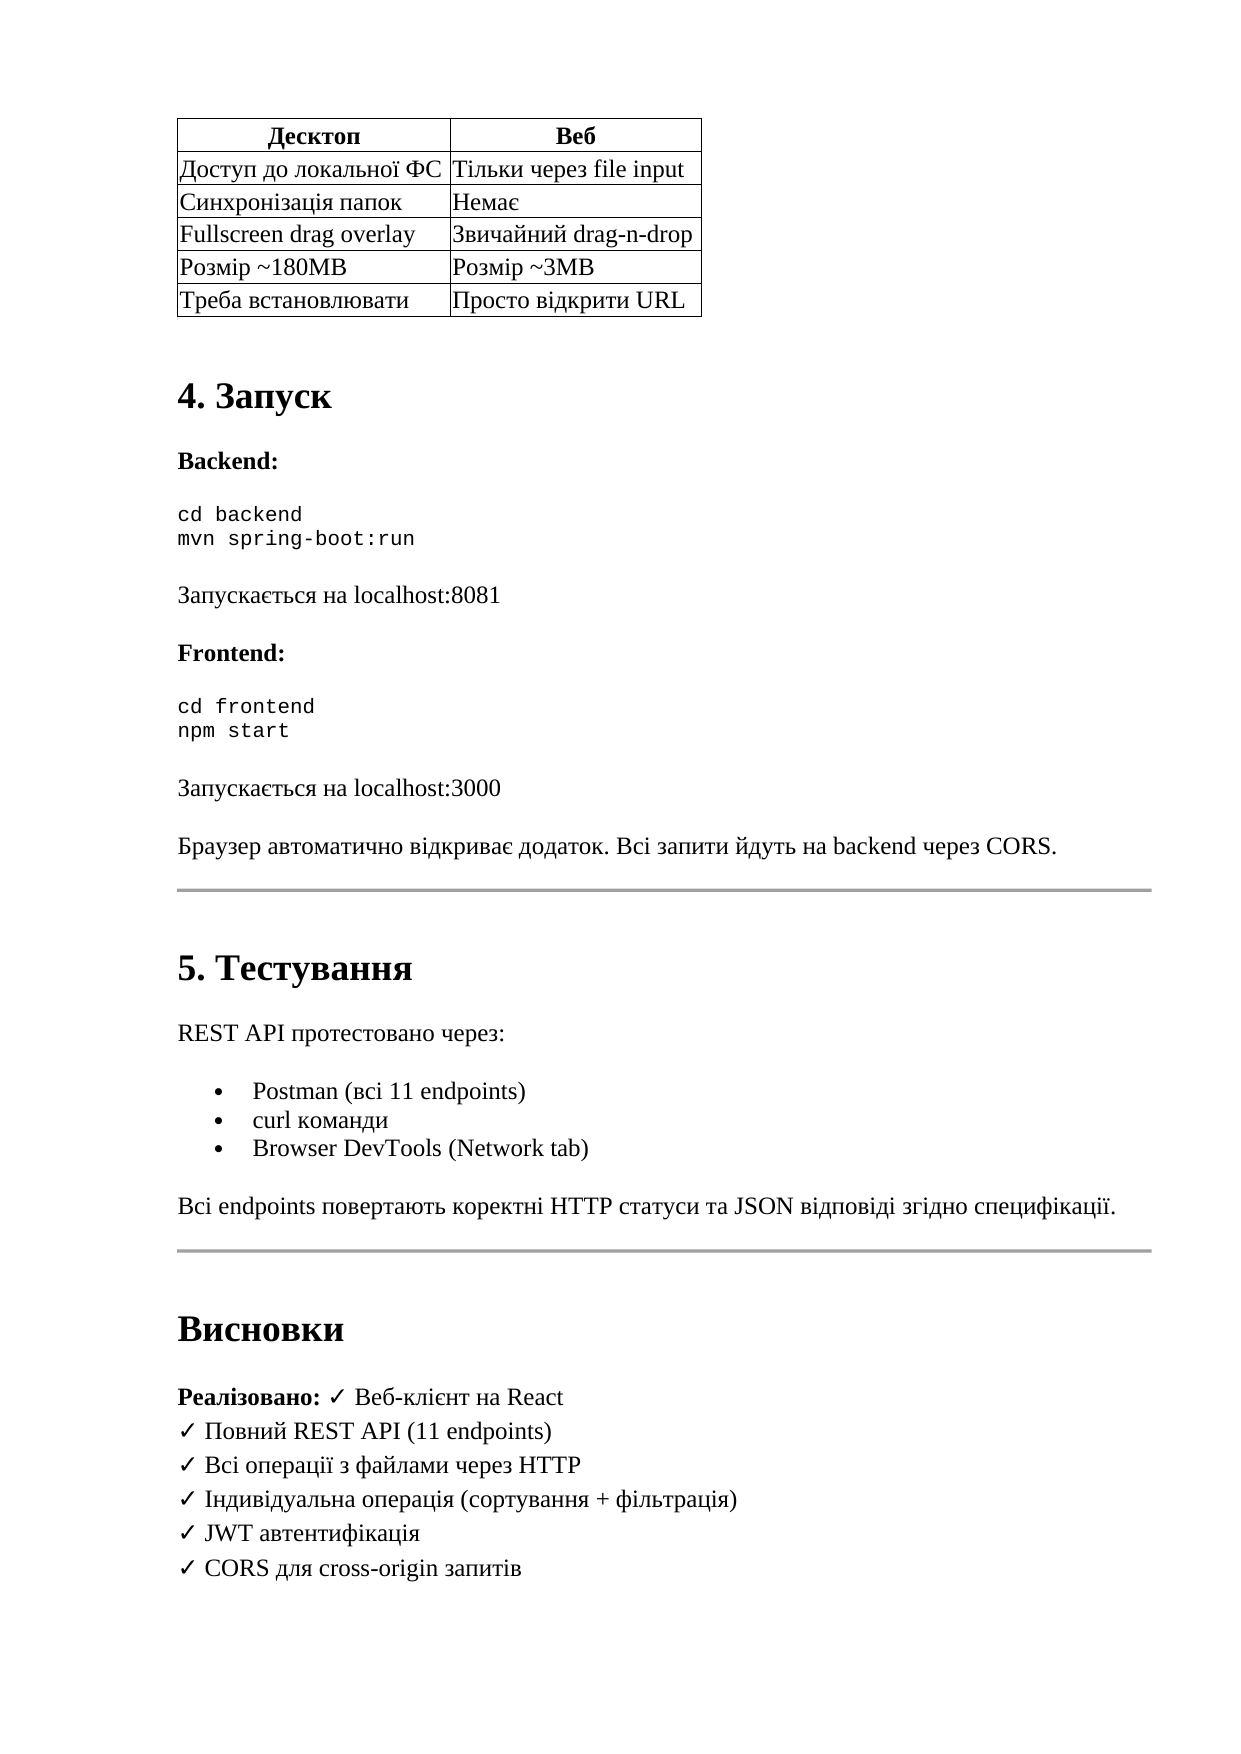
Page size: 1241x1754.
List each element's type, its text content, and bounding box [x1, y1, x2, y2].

list Browser DevTools (Network tab) [215, 1133, 1152, 1162]
text Браузер автоматично відкриває додаток. Всі запити йдуть на backend через CORS. [177, 831, 1152, 859]
text Backend: [177, 446, 1152, 475]
text Висновки [177, 1307, 1152, 1350]
text 4. Запуск [177, 374, 1152, 417]
table_cell Тільки через file input [451, 152, 701, 184]
table_cell Fullscreen drag overlay [178, 218, 450, 250]
text cd frontend [177, 696, 1152, 720]
table_cell Звичайний drag-n-drop [451, 218, 701, 250]
list Postman (всі 11 endpoints) [215, 1076, 1152, 1105]
table_cell Розмір ~180MB [178, 251, 450, 283]
text Всі endpoints повертають коректні HTTP статуси та JSON відповіді згідно специфікації. [177, 1191, 1152, 1220]
table_header Десктоп [178, 119, 450, 151]
text Реалізовано: ✓ Веб-клієнт на React ✓ Повний REST API (11 endpoints) ✓ Всі операції з файлами через HTTP ✓ Індивідуальна операція (сортування + фільтрація) ✓ JWT автентифікація ✓ CORS для cross-origin запитів [177, 1379, 1152, 1583]
text Запускається на localhost:8081 [177, 581, 1152, 609]
text Запускається на localhost:3000 [177, 773, 1152, 802]
text Frontend: [177, 638, 1152, 667]
text 5. Тестування [177, 946, 1152, 989]
text npm start [177, 720, 1152, 744]
table_cell Доступ до локальної ФС [178, 152, 450, 184]
table_cell Просто відкрити URL [451, 284, 701, 316]
list curl команди [215, 1105, 1152, 1133]
table_cell Розмір ~3MB [451, 251, 701, 283]
table_cell Немає [451, 185, 701, 217]
text cd backend [177, 504, 1152, 528]
text mvn spring-boot:run [177, 528, 1152, 551]
table_cell Синхронізація папок [178, 185, 450, 217]
table_header Веб [451, 119, 701, 151]
text REST API протестовано через: [177, 1018, 1152, 1047]
table_cell Треба встановлювати [178, 284, 450, 316]
